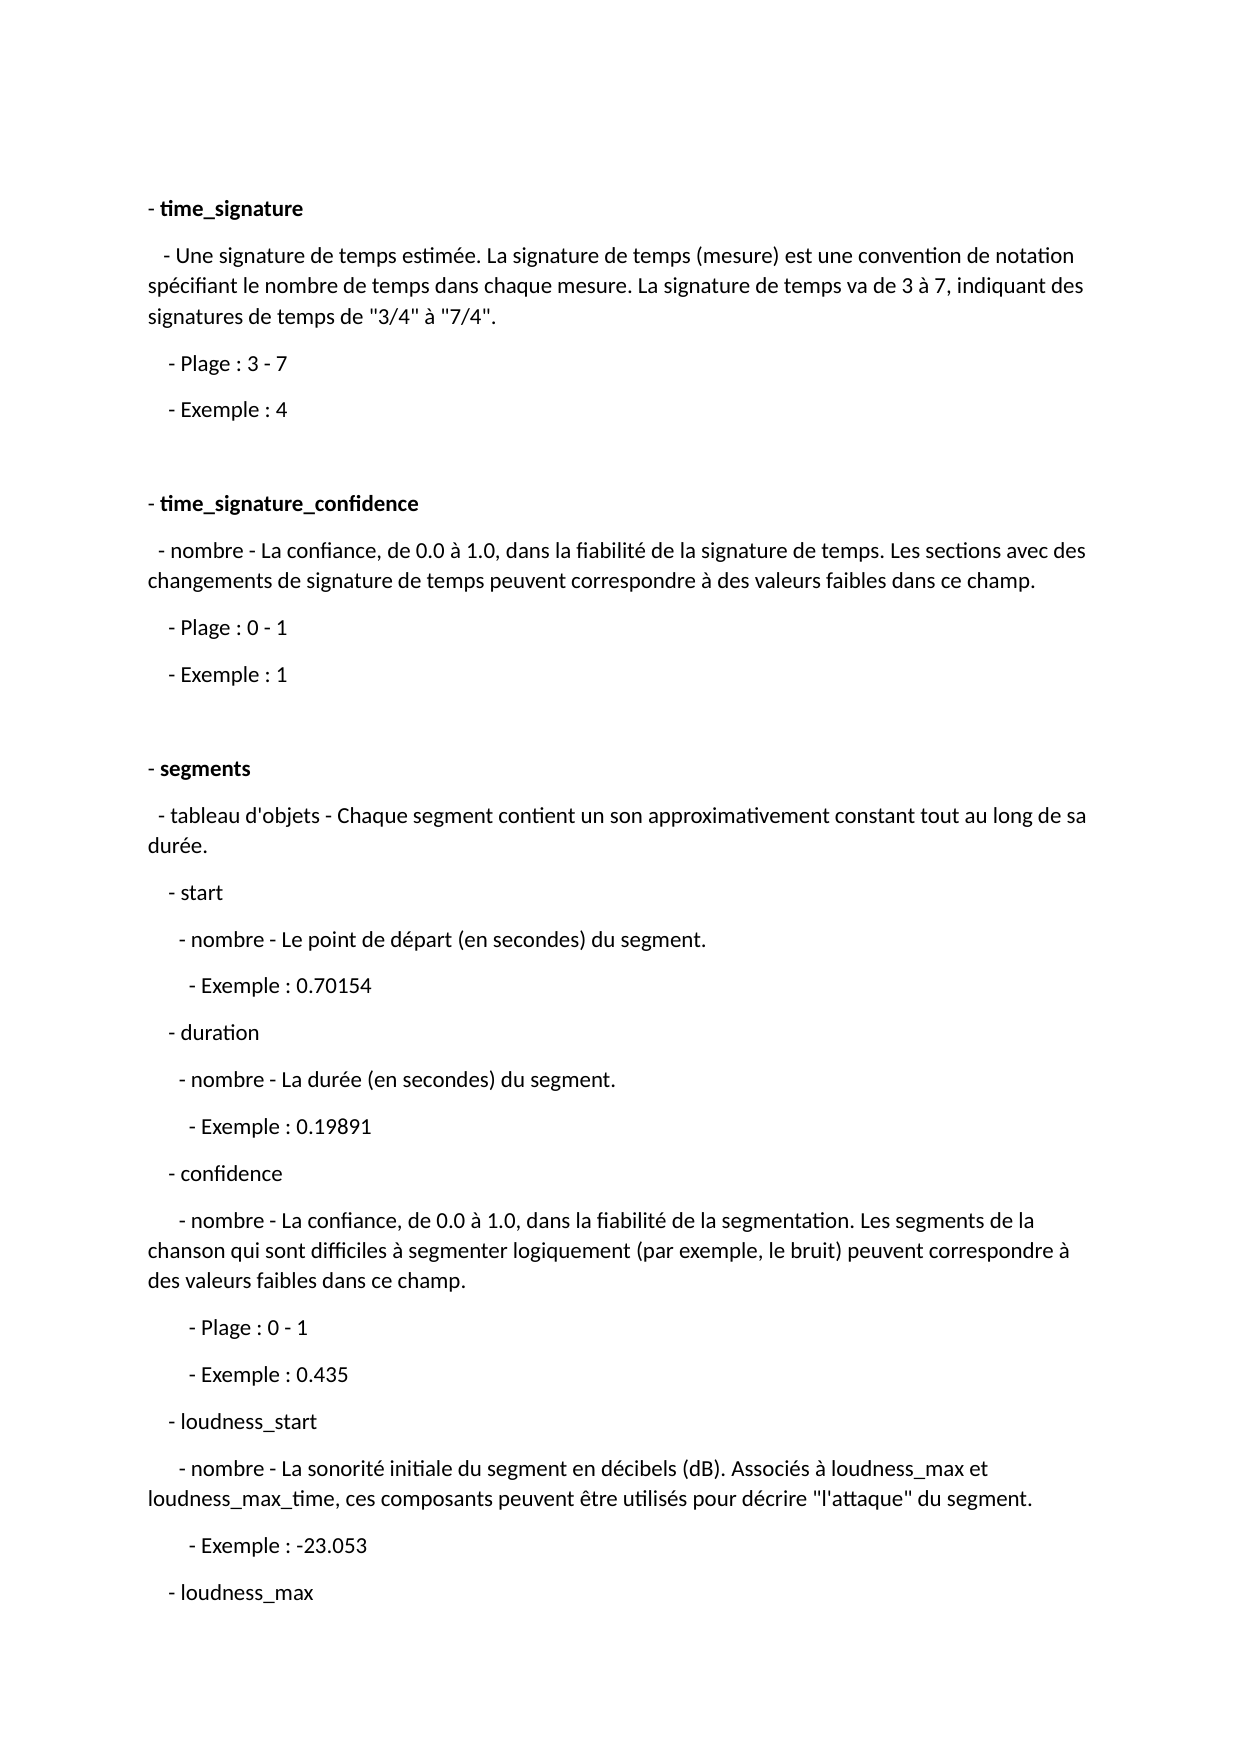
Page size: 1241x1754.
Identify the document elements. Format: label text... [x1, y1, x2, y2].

text - duration [148, 1018, 1093, 1046]
text - Exemple : 0.70154 [148, 972, 1093, 999]
text - Une signature de temps estimée. La signature de temps (mesure) est une convention de notation spécifiant le nombre de temps dans chaque mesure. La signature de temps va de 3 à 7, indiquant des signatures de temps de "3/4" à "7/4". [148, 241, 1093, 330]
text - confidence [148, 1159, 1093, 1187]
text - nombre - Le point de départ (en secondes) du segment. [148, 925, 1093, 953]
text - time_signature_confidence [148, 489, 1093, 517]
text - Exemple : 0.435 [148, 1360, 1093, 1388]
text - tableau d'objets - Chaque segment contient un son approximativement constant tout au long de sa durée. [148, 801, 1093, 859]
text - nombre - La confiance, de 0.0 à 1.0, dans la fiabilité de la segmentation. Les segments de la chanson qui sont difficiles à segmenter logiquement (par exemple, le bruit) peuvent correspondre à des valeurs faibles dans ce champ. [148, 1206, 1093, 1294]
text - Exemple : 4 [148, 396, 1093, 423]
text - Exemple : 1 [148, 660, 1093, 688]
text - Plage : 0 - 1 [148, 1313, 1093, 1341]
text - loudness_max [148, 1578, 1093, 1606]
text - start [148, 878, 1093, 906]
text - loudness_start [148, 1407, 1093, 1435]
text - nombre - La confiance, de 0.0 à 1.0, dans la fiabilité de la signature de temps. Les sections avec des changements de signature de temps peuvent correspondre à des valeurs faibles dans ce champ. [148, 536, 1093, 594]
text - Exemple : 0.19891 [148, 1112, 1093, 1140]
text - Plage : 3 - 7 [148, 349, 1093, 377]
text - Plage : 0 - 1 [148, 613, 1093, 641]
text - segments [148, 754, 1093, 782]
text - nombre - La sonorité initiale du segment en décibels (dB). Associés à loudness_max et loudness_max_time, ces composants peuvent être utilisés pour décrire "l'attaque" du segment. [148, 1454, 1093, 1512]
text - Exemple : -23.053 [148, 1531, 1093, 1559]
text - time_signature [148, 194, 1093, 222]
text - nombre - La durée (en secondes) du segment. [148, 1065, 1093, 1093]
